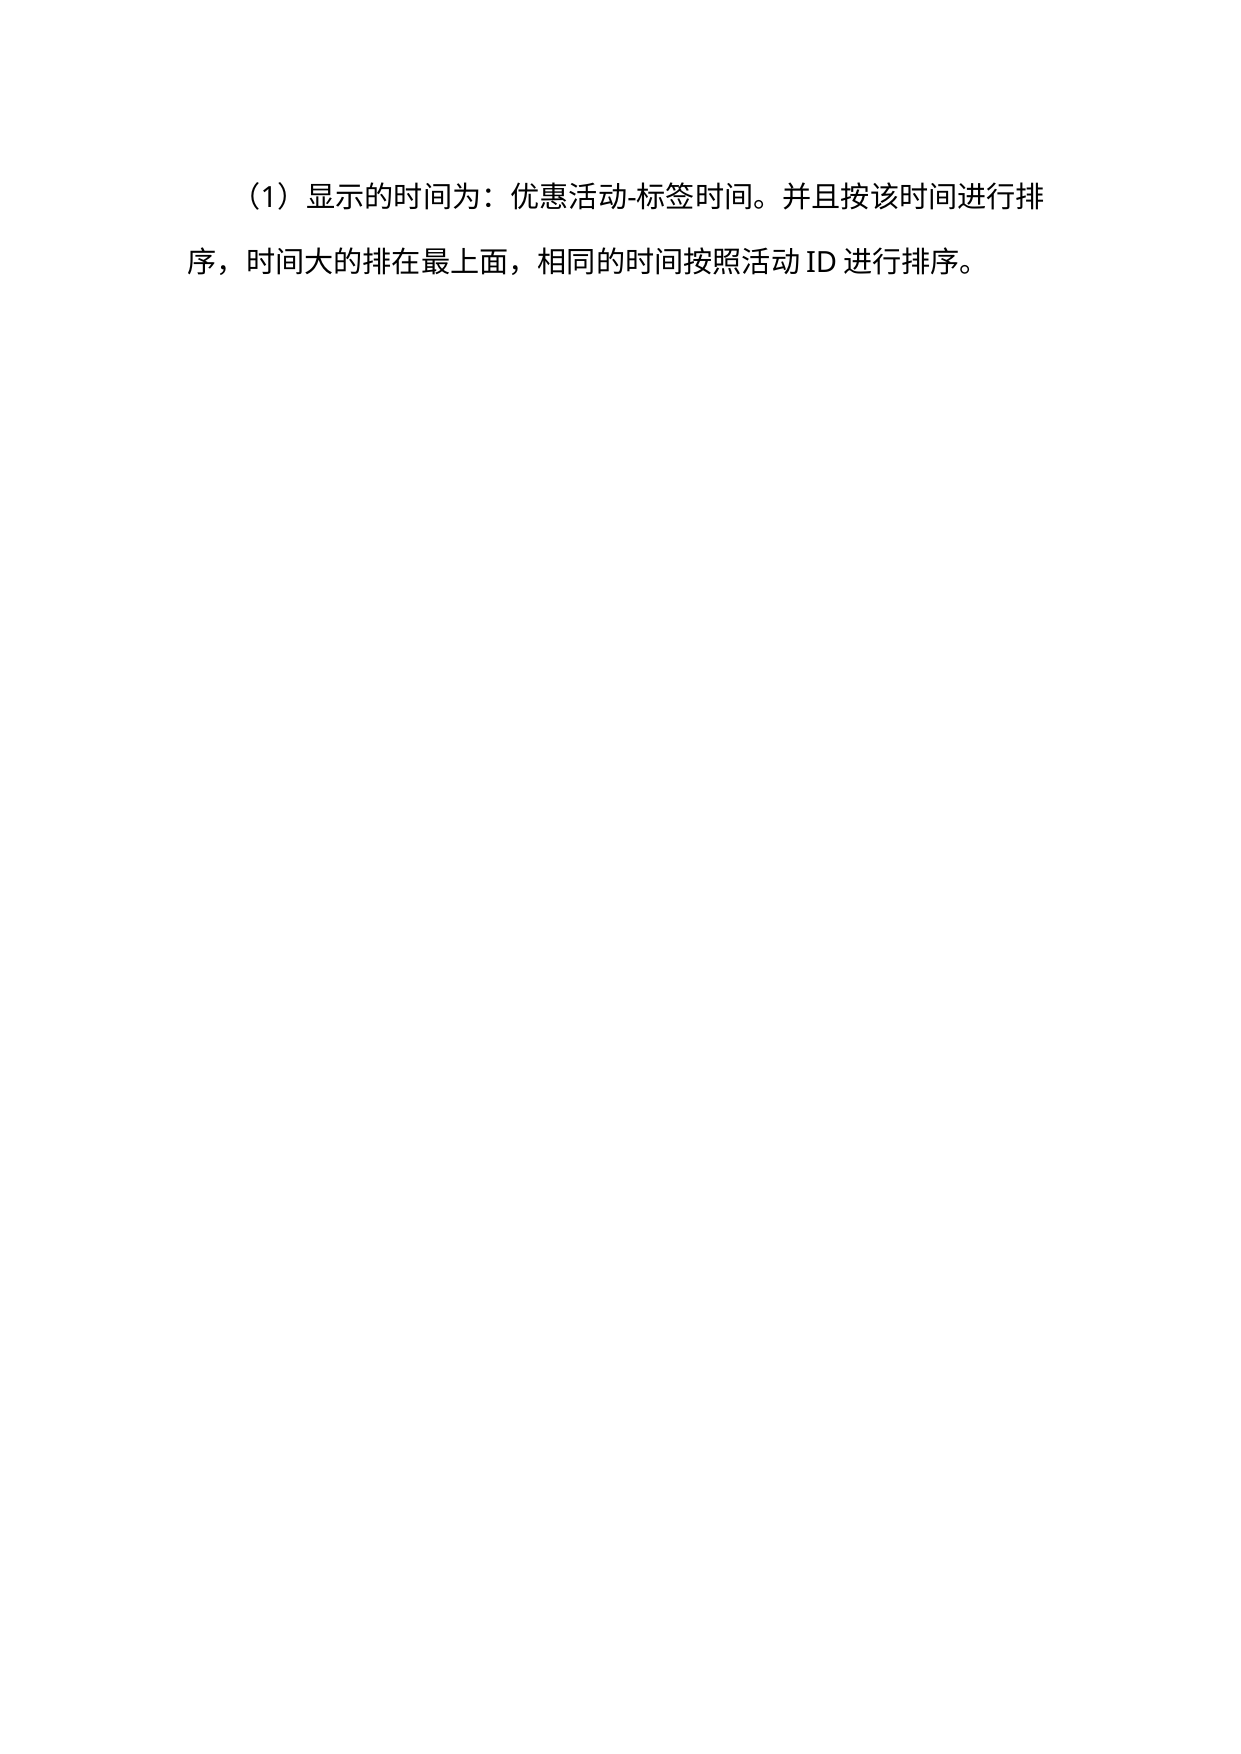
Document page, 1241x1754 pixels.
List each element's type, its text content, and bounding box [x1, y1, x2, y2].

list 显示的时间为：优惠活动-标签时间。并且按该时间进行排序，时间大的排在最上面，相同的时间按照活动ID进行排序。 [187, 162, 1053, 292]
